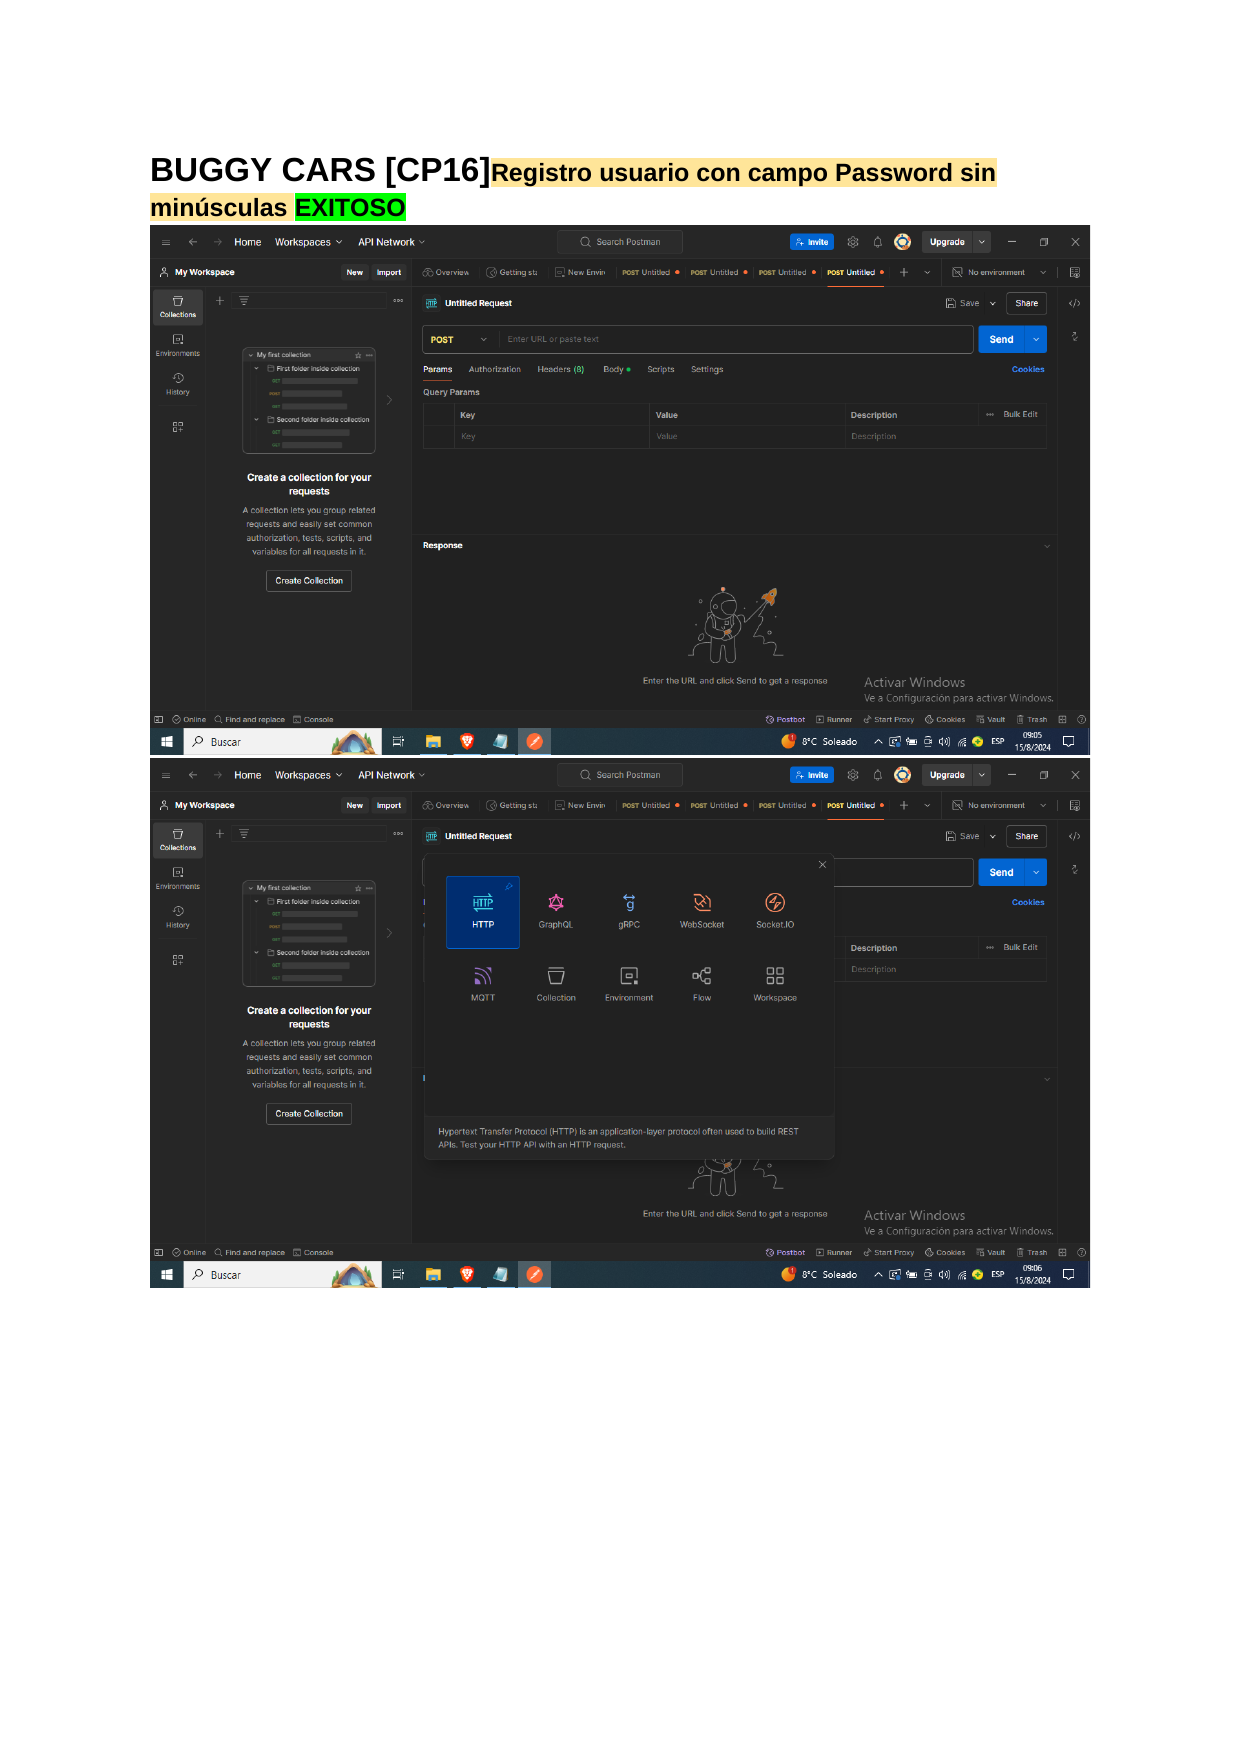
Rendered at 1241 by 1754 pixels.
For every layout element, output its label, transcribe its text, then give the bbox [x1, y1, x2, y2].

picture [150, 758, 1091, 1288]
text BUGGY CARS [CP16]Registro usuario con campo Password sin minúsculas EXITOSO [150, 150, 1090, 221]
picture [150, 225, 1091, 755]
